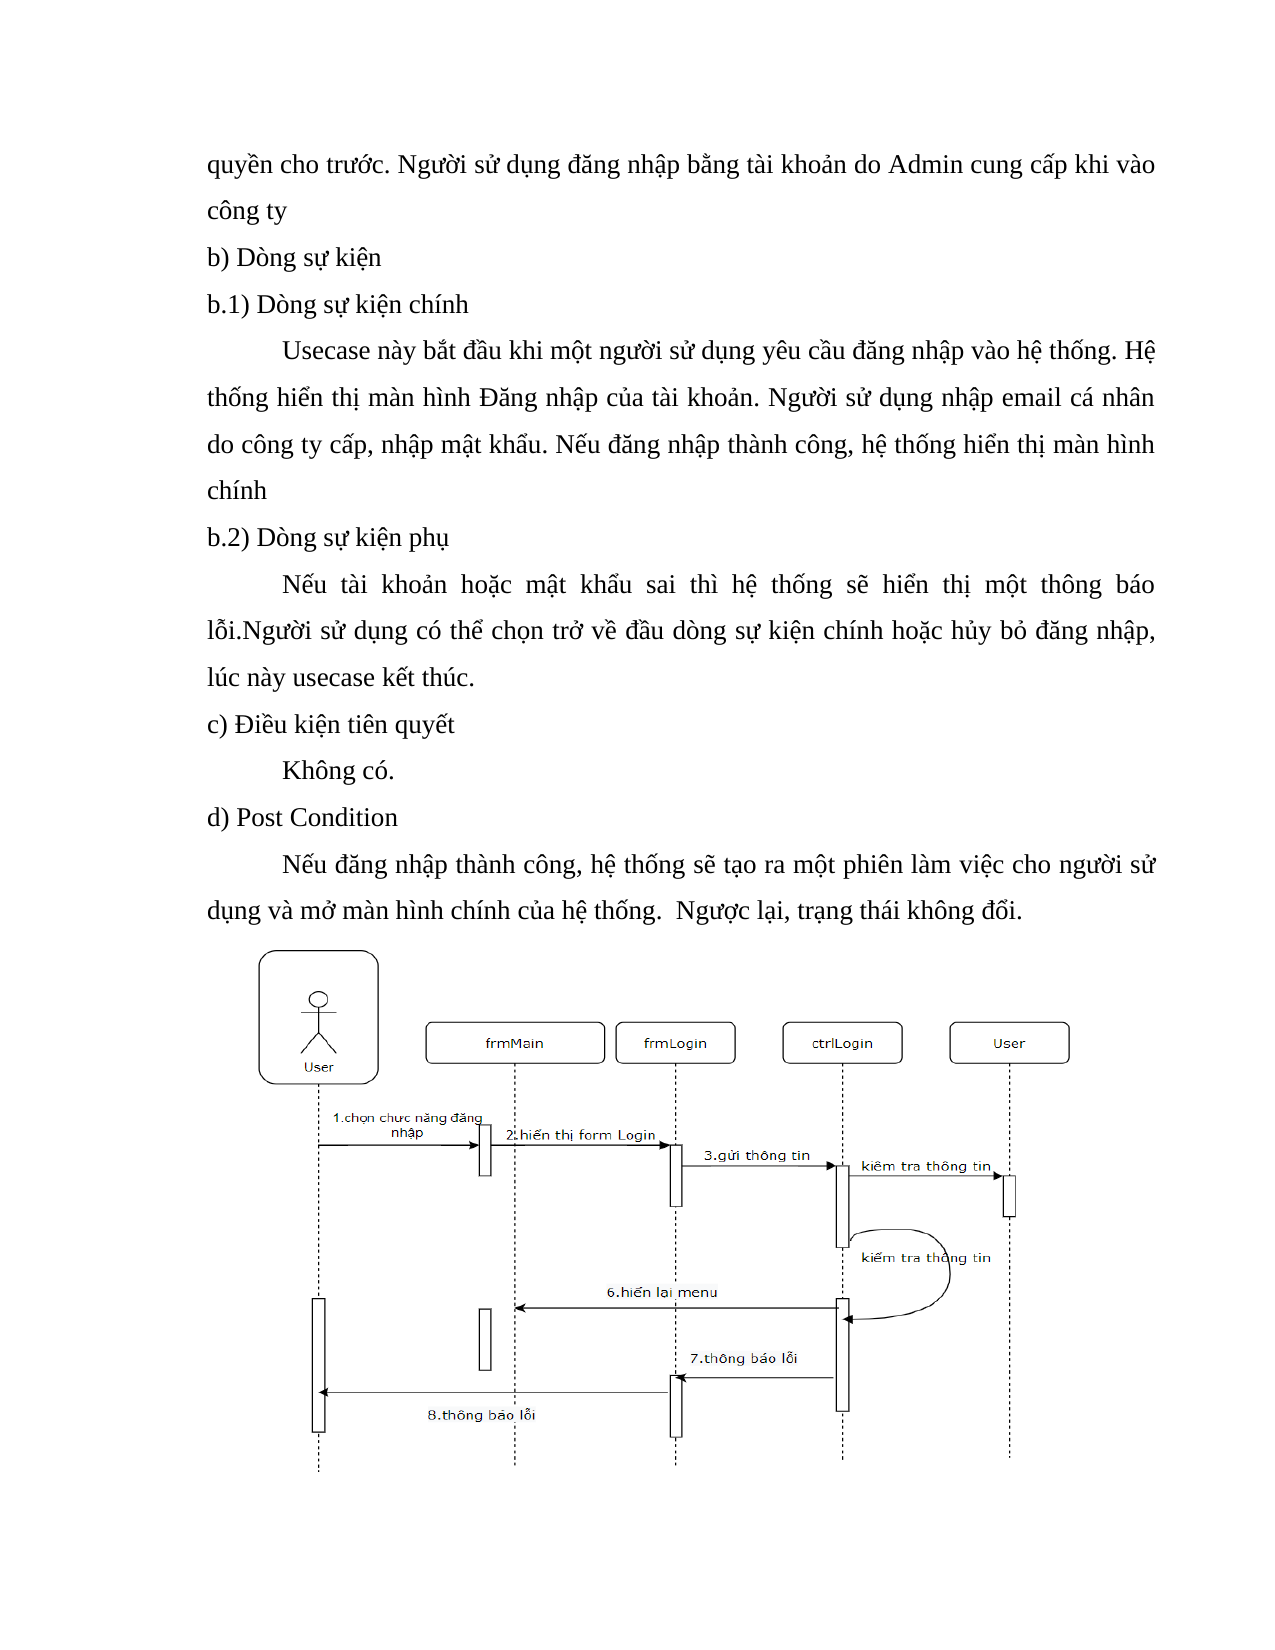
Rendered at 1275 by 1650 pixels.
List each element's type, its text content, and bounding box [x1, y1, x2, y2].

text Không có. [207, 754, 1157, 786]
text Nếu đăng nhập thành công, hệ thống sẽ tạo ra một phiên làm việc cho người sử dụng và mở màn hình chính của hệ thống. Ngược lại, trạng thái không đổi. [207, 848, 1157, 926]
text Nếu tài khoản hoặc mật khẩu sai thì hệ thống sẽ hiển thị một thông báo lỗi.Người sử dụng có thể chọn trở về đầu dòng sự kiện chính hoặc hủy bỏ đăng nhập, lúc này usecase kết thúc. [207, 568, 1157, 692]
text b) Dòng sự kiện [207, 241, 1157, 272]
text b.2) Dòng sự kiện phụ [207, 521, 1157, 552]
text d) Post Condition [207, 801, 1157, 832]
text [207, 148, 1157, 226]
text Usecase này bắt đầu khi một người sử dụng yêu cầu đăng nhập vào hệ thống. Hệ thống hiển thị màn hình Đăng nhập của tài khoản. Người sử dụng nhập email cá nhân do công ty cấp, nhập mật khẩu. Nếu đăng nhập thành công, hệ thống hiển thị màn hình chính [207, 334, 1157, 506]
picture [206, 941, 1157, 1528]
text b.1) Dòng sự kiện chính [207, 288, 1157, 319]
text c) Điều kiện tiên quyết [207, 708, 1157, 739]
